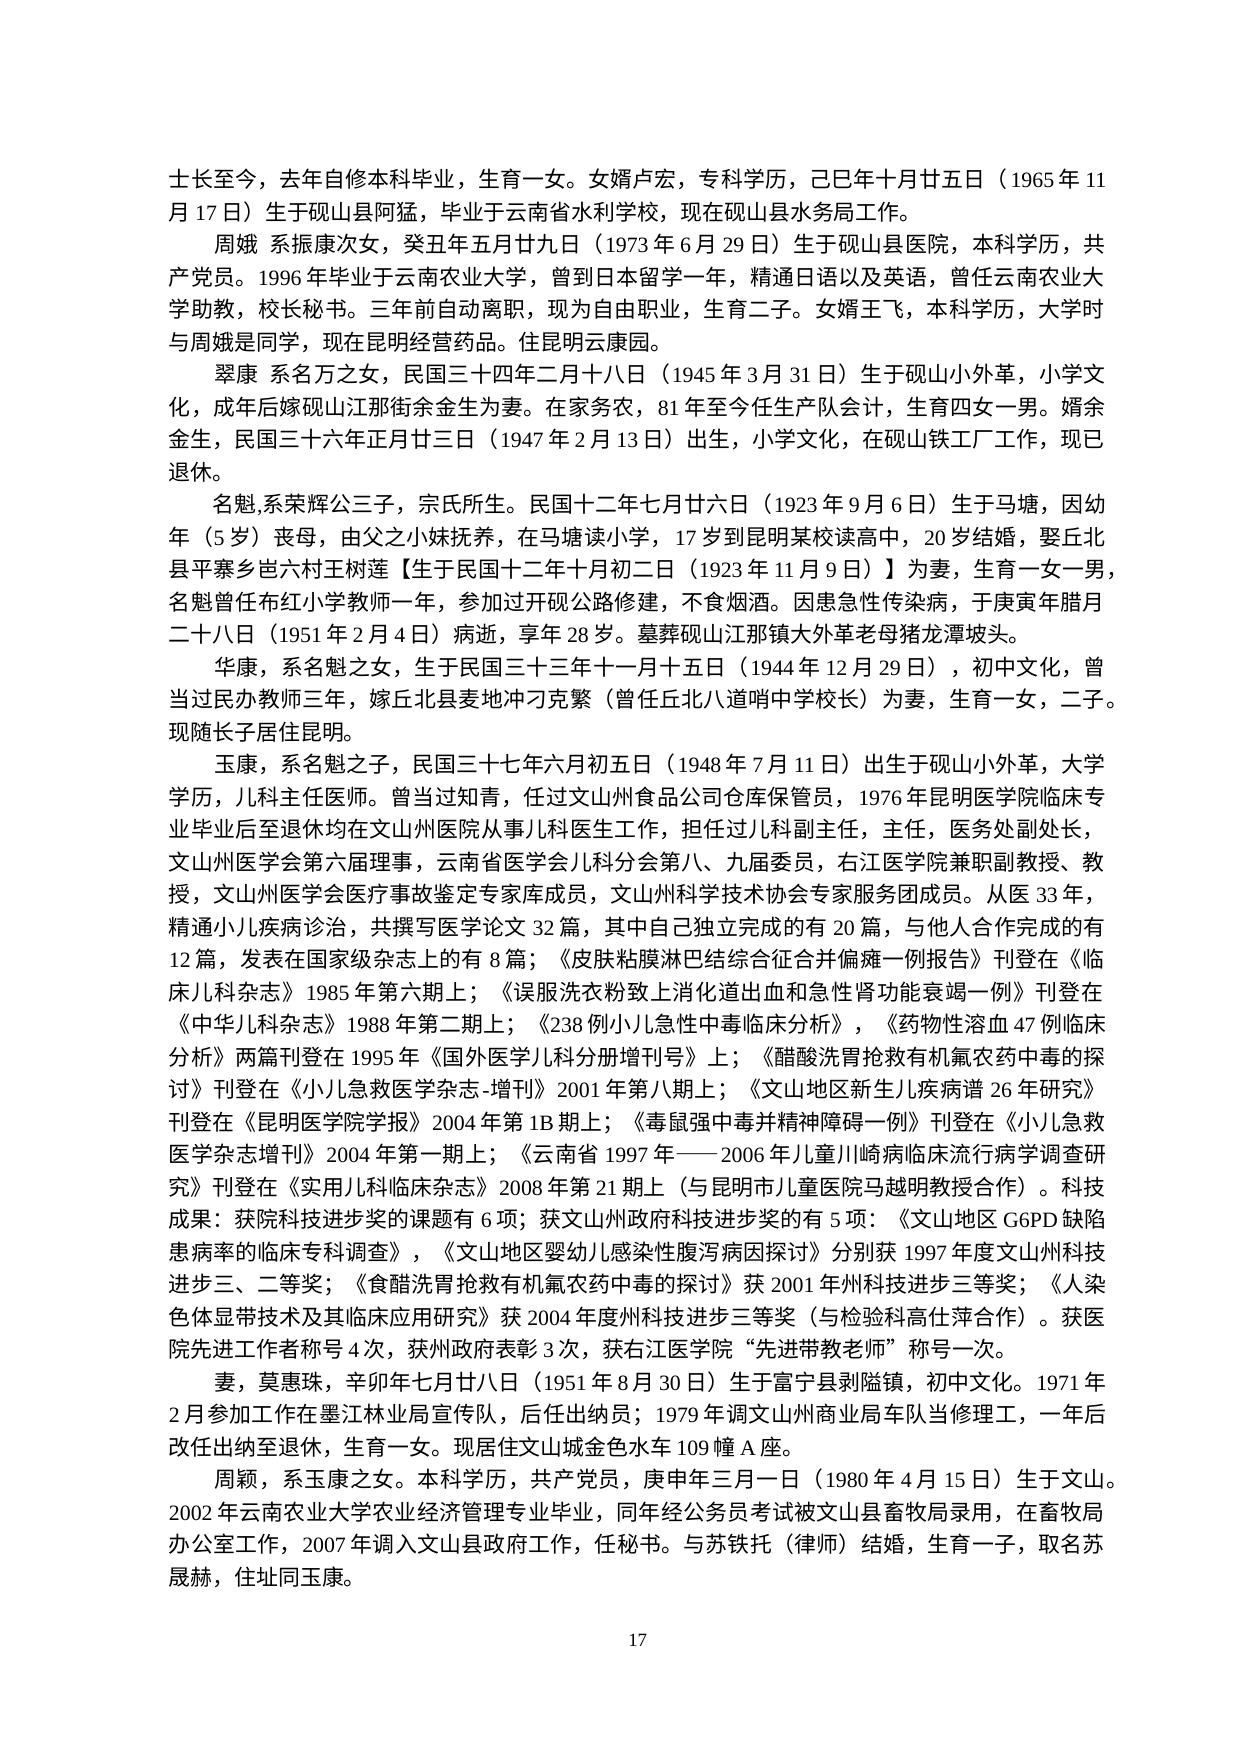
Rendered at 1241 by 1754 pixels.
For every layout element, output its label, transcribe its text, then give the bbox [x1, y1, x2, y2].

text 周娥 系振康次女，癸丑年（）生于砚山县医院，本科学历，共产党员。1996年毕业于云南农业大学，曾到日本留学一年，精通日语以及英语，曾任云南农业大学助教，校长秘书。三年前自动离职，现为自由职业，生育二子。女婿王飞，本科学历，大学时与周娥是同学，现在昆明经营药品。住昆明云康园。 [169, 227, 1106, 357]
text 玉康，系名魁之子，民国三十七年六月初五日（）出生于砚山小外革，大学学历，儿科主医师。曾当过知青，任过文山州食品公司仓库保管员，1976年昆明医学院临床专业毕业后至退休均在文山州医院从事儿科医生工作，担任过儿科副主任，主任，医务处副处长，文山州医学会第六届理事，云南省医学会儿科分会第八、九届委员，右江医学院兼职副教授、教授，文山州医学会医疗事故鉴定专家库成员，文山州科学技术协会专家服务团成员。从医33年，精通小儿疾病诊治，共撰写医学论文32篇，其中自己独立完成的有20篇，与他人合作完成的有12篇，发表在国家级杂志上的有8篇；《皮肤粘膜淋巴结综合征合并偏瘫一例报告》刊登在《临床儿科杂志》1985年第六期上；《误服洗衣粉致上消化道出血和急性肾功能衰竭一例》刊登在《中华儿科杂志》1988年第二期上；《238例小儿急性中毒临床分析》，《药物性溶血47例临床分析》两篇刊登在1995年《国外医学儿科分册增刊号》上；《醋酸洗胃抢救有机氟农药中毒的探讨》刊登在《小儿急救医学杂志-增刊》2001年第八期上；《文山地区新生儿疾病谱26年研究》刊登在《昆明医学院学报》2004年第1B期上；《毒鼠强中毒并精神障碍一例》刊登在《小儿急救医学杂志增刊》2004年第一期上；《云南省1997年——2006年儿童川崎病临床流行病学调查研究》刊登在《实用儿科临床杂志》2008年第21期上（与昆明市儿童医院教授合作）。科技成果：获院科技进步奖的课题有6项；获文山州政府科技进步奖的有5项：《文山地区G6PD缺陷患病率的临床专科调查》，《文山地区婴幼儿感染性腹泻病因探讨》分别获1997年度文山州科技进步三、二等奖；《食醋洗胃抢救有机氟农药中毒的探讨》获2001年州科技进步三等奖；《人染色体显带技术及其临床应用研究》获2004年度州科技进步三等奖（与检验科高仕萍合作）。获医院先进工作者称号4次，获州政府表彰3次，获右江医学院“先进带教老师”称号一次。 [169, 747, 1106, 1364]
text 翠康 系名万之女，民国三十四年二月十八日（）生于砚山小外革，小学文化，成年后嫁砚山江那街余金生为妻。在家务农，81年至今任生产队会计，生育四女一男。婿余金生，民国三十六年正月廿三日（）出生，小学文化，在砚山铁工厂工作，现已退休。 [169, 357, 1106, 487]
text 华康，系名魁之女，生于民国三十三年十一月十五日（），初中文化，曾当过民办教师三年，嫁丘北县麦地冲刁克繁（曾任丘北八道哨中学校长）为妻，生育一女，二子。现随长子居住昆明。 [169, 649, 1106, 747]
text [169, 162, 1106, 227]
text 周颖，系玉康之女。本科学历，共产党员，庚申年（）生于文山。2002年云南农业大学农业经济管理专业毕业，同年经公务员考试被文山县畜牧局录用，在畜牧局办公室工作，2007年调入文山县政府工作，任秘书。与苏铁托（律师）结婚，生育一子，取名苏晟赫，住址同玉康。 [169, 1462, 1106, 1592]
text 妻，莫惠珠，辛卯年（）生于富宁县剥隘镇，初中文化。1971年2月参加工作在墨江林业局宣传队，后任出纳员；1979年调文山州商业局车队当修理工，一年后改任出纳至退休，生育一女。现居住文山城金色水车109幢A座。 [169, 1364, 1106, 1462]
text 名魁,系荣辉公三子，宗氏所生。民国（）生于马塘，因幼年（5岁）丧母，由父之小妹抚养，在马塘读小学，17岁到昆明某校读高中，20岁结婚，娶丘北县平寨乡岜六村王树莲【生于民国（1923年11月9日）】为妻，生育一女一男，名魁曾任布红小学教师一年，参加过开砚公路修建，不食烟酒。因患急性传染病，于庚寅年（）病逝，享年28岁。墓葬砚山江那镇大外革老母猪龙潭坡头。 [169, 487, 1106, 649]
